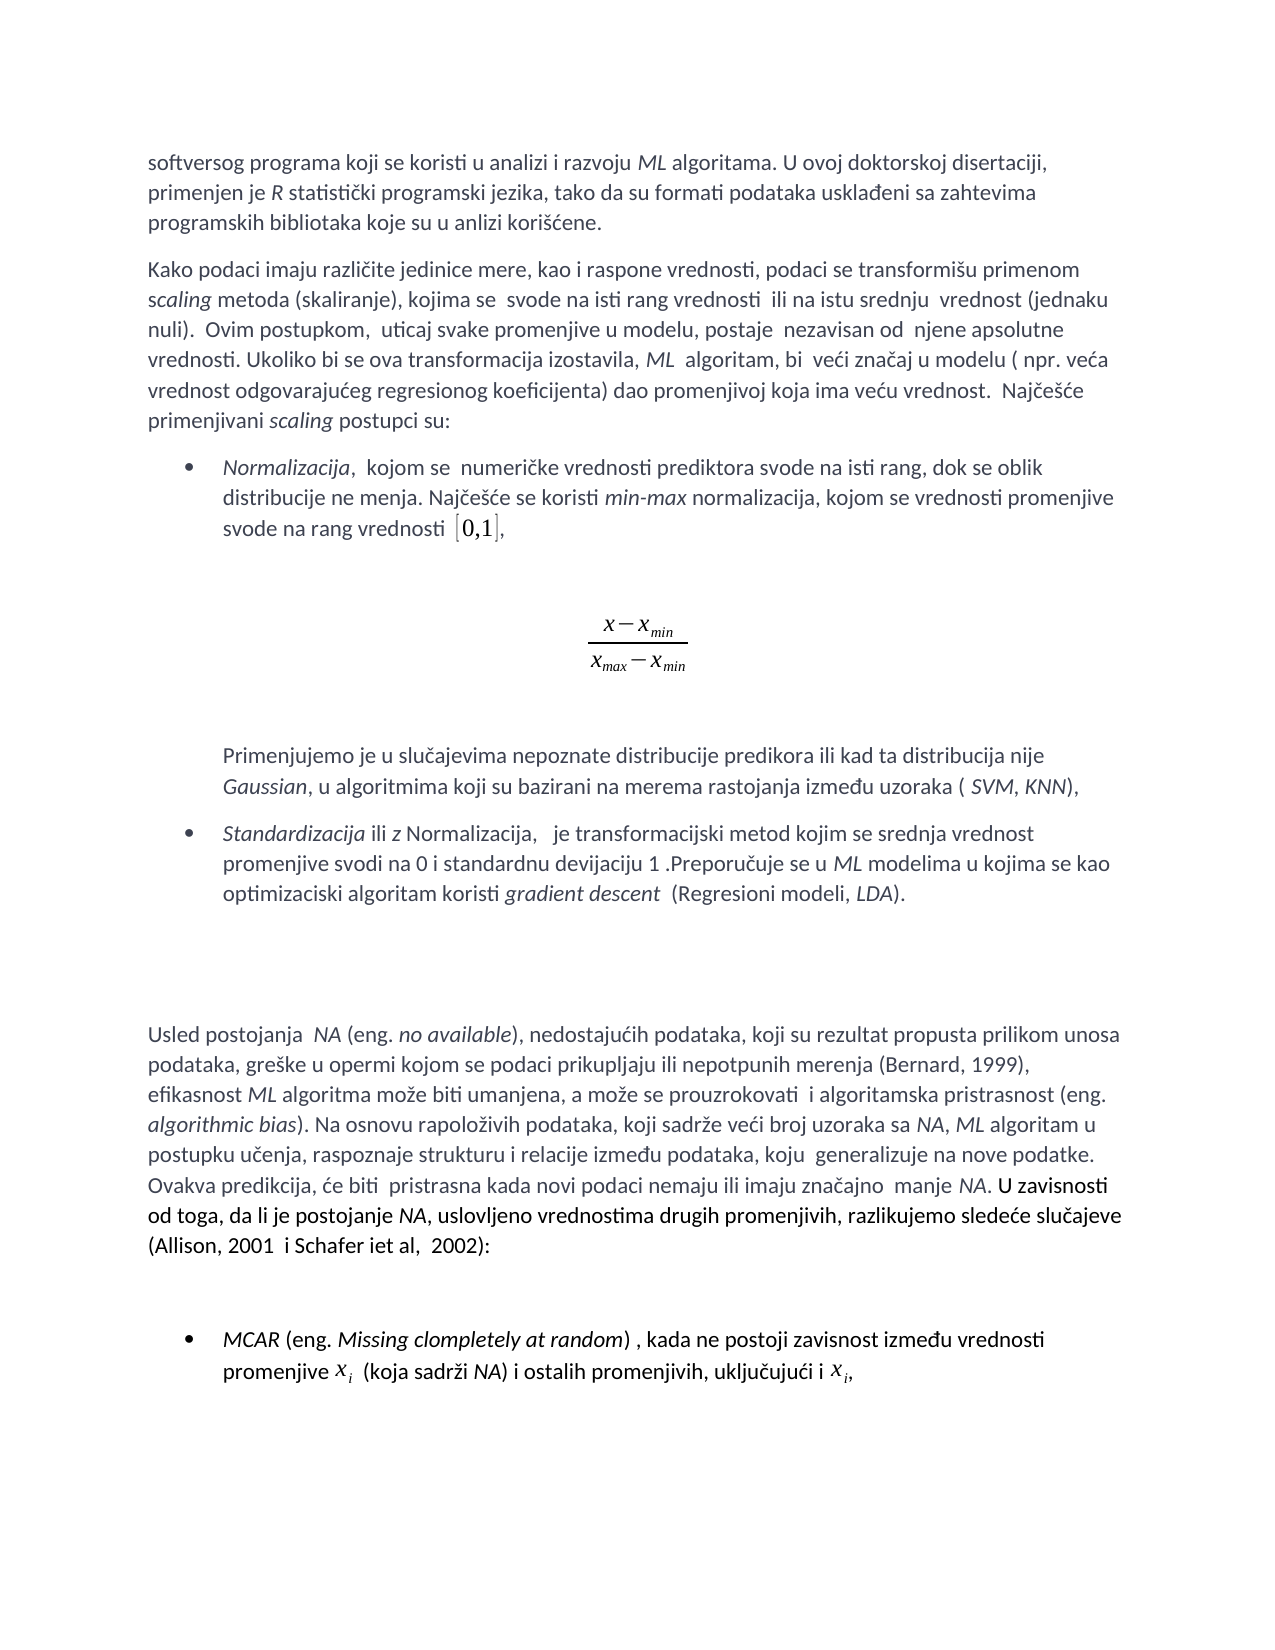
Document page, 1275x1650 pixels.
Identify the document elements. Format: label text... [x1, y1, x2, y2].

list Normalizacija, kojom se numeričke vrednosti prediktora svode na isti rang, dok se oblik distribucije ne menja. Najčešće se koristi min-max normalizacija, kojom se vrednosti promenjive svode na rang vrednosti , [185, 453, 1127, 544]
text Kako podaci imaju različite jedinice mere, kao i raspone vrednosti, podaci se transformišu primenom scaling metoda (skaliranje), kojima se svode na isti rang vrednosti ili na istu srednju vrednost (jednaku nuli). Ovim postupkom, uticaj svake promenjive u modelu, postaje nezavisan od njene apsolutne vrednosti. Ukoliko bi se ova transformacija izostavila, ML algoritam, bi veći značaj u modelu ( npr. veća vrednost odgovarajućeg regresionog koeficijenta) dao promenjivoj koja ima veću vrednost. Najčešće primenjivani scaling postupci su: [148, 255, 1127, 434]
text Usled postojanja NA (eng. no available), nedostajućih podataka, koji su rezultat propusta prilikom unosa podataka, greške u opermi kojom se podaci prikupljaju ili nepotpunih merenja (Bernard, 1999), efikasnost ML algoritma može biti umanjena, a može se prouzrokovati i algoritamska pristrasnost (eng. algorithmic bias). Na osnovu rapoloživih podataka, koji sadrže veći broj uzoraka sa NA, ML algoritam u postupku učenja, raspoznaje strukturu i relacije između podataka, koju generalizuje na nove podatke. Ovakva predikcija, će biti pristrasna kada novi podaci nemaju ili imaju značajno manje NA. U zavisnosti od toga, da li je postojanje NA, uslovljeno vrednostima drugih promenjivih, razlikujemo sledeće slučajeve (Allison, 2001 i Schafer iet al, 2002): [148, 1020, 1127, 1259]
list Standardizacija ili z Normalizacija, je transformacijski metod kojim se srednja vrednost promenjive svodi na 0 i standardnu devijaciju 1 .Preporučuje se u ML modelima u kojima se kao optimizaciski algoritam koristi gradient descent (Regresioni modeli, LDA). [185, 819, 1127, 907]
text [148, 148, 1127, 236]
text Primenjujemo je u slučajevima nepoznate distribucije predikora ili kad ta distribucija nije Gaussian, u algoritmima koji su bazirani na merema rastojanja između uzoraka ( SVM, KNN), [223, 742, 1127, 800]
list MCAR (eng. Missing clompletely at random) , kada ne postoji zavisnost između vrednosti promenjive (koja sadrži NA) i ostalih promenjivih, uključujući i , [185, 1325, 1127, 1386]
